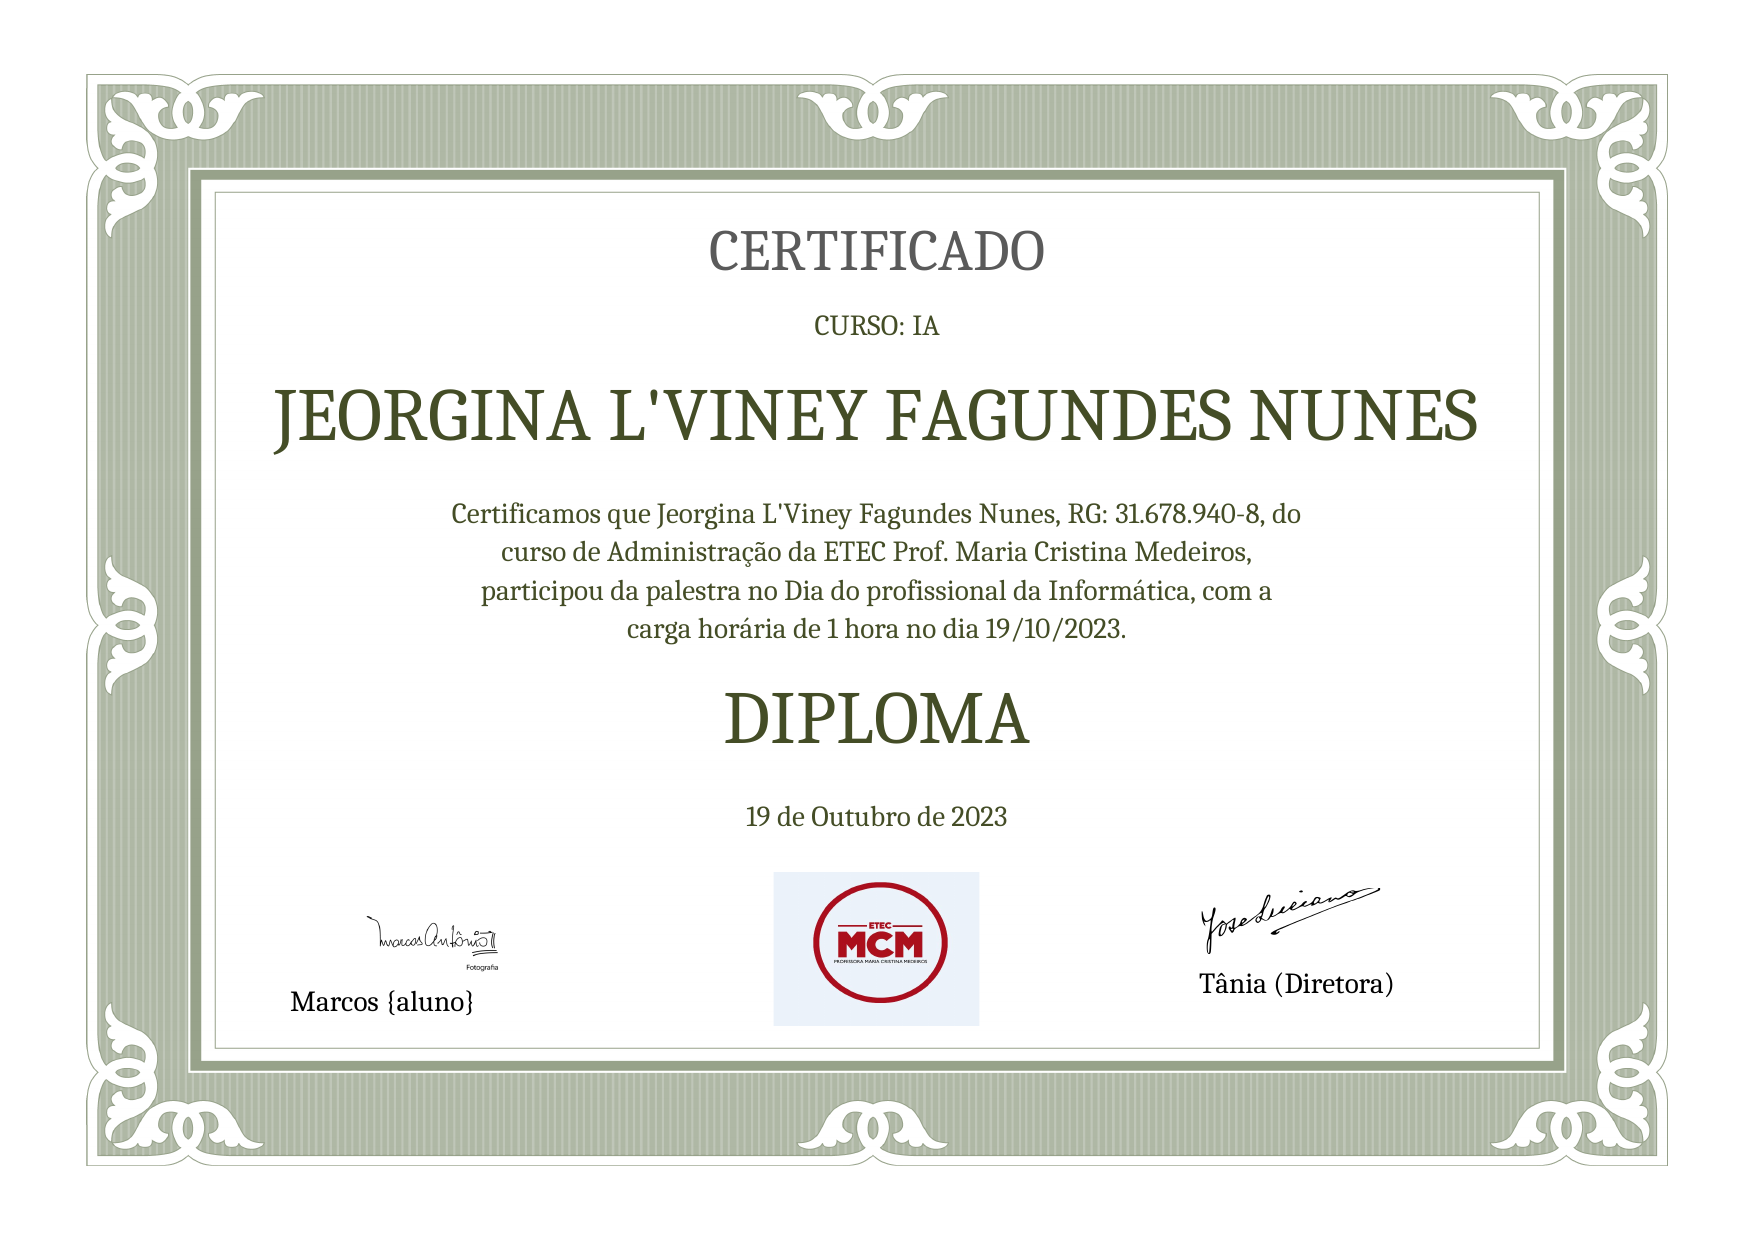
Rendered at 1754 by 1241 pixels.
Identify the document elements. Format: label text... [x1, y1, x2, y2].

text 19 de Outubro de 2023 [450, 800, 1304, 833]
picture [1201, 888, 1381, 954]
text Certificamos que Jeorgina L'Viney Fagundes Nunes, RG: 31.678.940-8, do curso de Administração da ETEC Prof. Maria Cristina Medeiros, participou da palestra no Dia do profissional da Informática, com a carga horária de 1 hora no dia 19/10/2023. [450, 497, 1304, 646]
subtitle Curso: IA [450, 309, 1304, 343]
title Jeorgina L'Viney Fagundes Nunes [225, 373, 1529, 459]
picture [773, 872, 980, 1026]
picture [348, 894, 522, 992]
subtitle CERTIFICADO [225, 217, 1529, 284]
